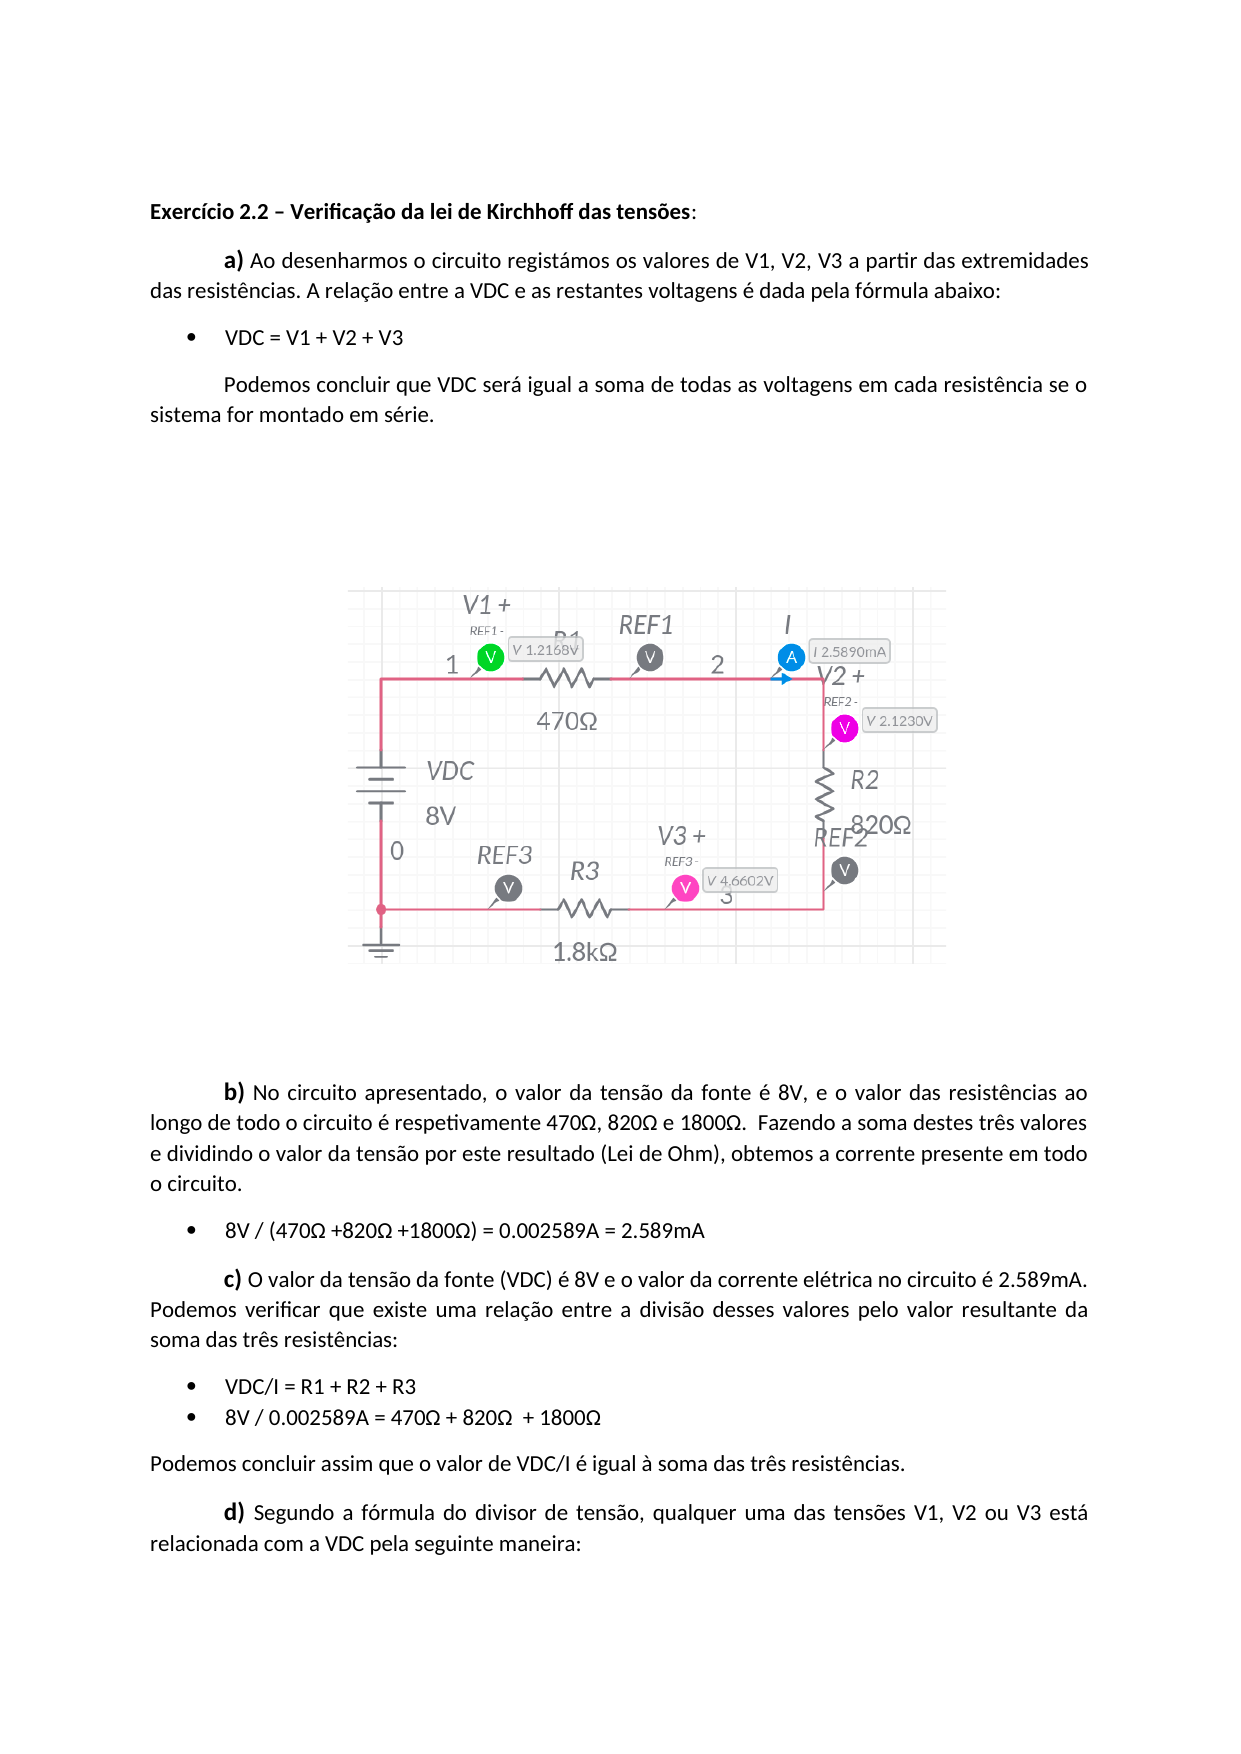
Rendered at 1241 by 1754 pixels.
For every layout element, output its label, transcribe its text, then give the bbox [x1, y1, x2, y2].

text c) O valor da tensão da fonte (VDC) é 8V e o valor da corrente elétrica no circuito é 2.589mA. Podemos verificar que existe uma relação entre a divisão desses valores pelo valor resultante da soma das três resistências: [150, 1263, 1090, 1354]
list VDC/I = R1 + R2 + R3 [187, 1372, 1090, 1401]
text Podemos concluir assim que o valor de VDC/I é igual à soma das três resistências. [150, 1449, 1090, 1478]
list 8V / 0.002589A = 470Ω + 820Ω + 1800Ω [187, 1403, 1090, 1431]
text d) Segundo a fórmula do divisor de tensão, qualquer uma das tensões V1, V2 ou V3 está relacionada com a VDC pela seguinte maneira: [150, 1496, 1090, 1557]
text b) No circuito apresentado, o valor da tensão da fonte é 8V, e o valor das resistências ao longo de todo o circuito é respetivamente 470Ω, 820Ω e 1800Ω. Fazendo a soma destes três valores e dividindo o valor da tensão por este resultado (Lei de Ohm), obtemos a corrente presente em todo o circuito. [150, 1076, 1090, 1197]
picture [347, 587, 947, 964]
text a) Ao desenharmos o circuito registámos os valores de V1, V2, V3 a partir das extremidades das resistências. A relação entre a VDC e as restantes voltagens é dada pela fórmula abaixo: [150, 244, 1090, 304]
text Podemos concluir que VDC será igual a soma de todas as voltagens em cada resistência se o sistema for montado em série. [150, 370, 1090, 428]
list 8V / (470Ω +820Ω +1800Ω) = 0.002589A = 2.589mA [187, 1216, 1090, 1244]
text Exercício 2.2 – Verificação da lei de Kirchhoff das tensões: [150, 197, 1090, 225]
list VDC = V1 + V2 + V3 [187, 323, 1090, 351]
